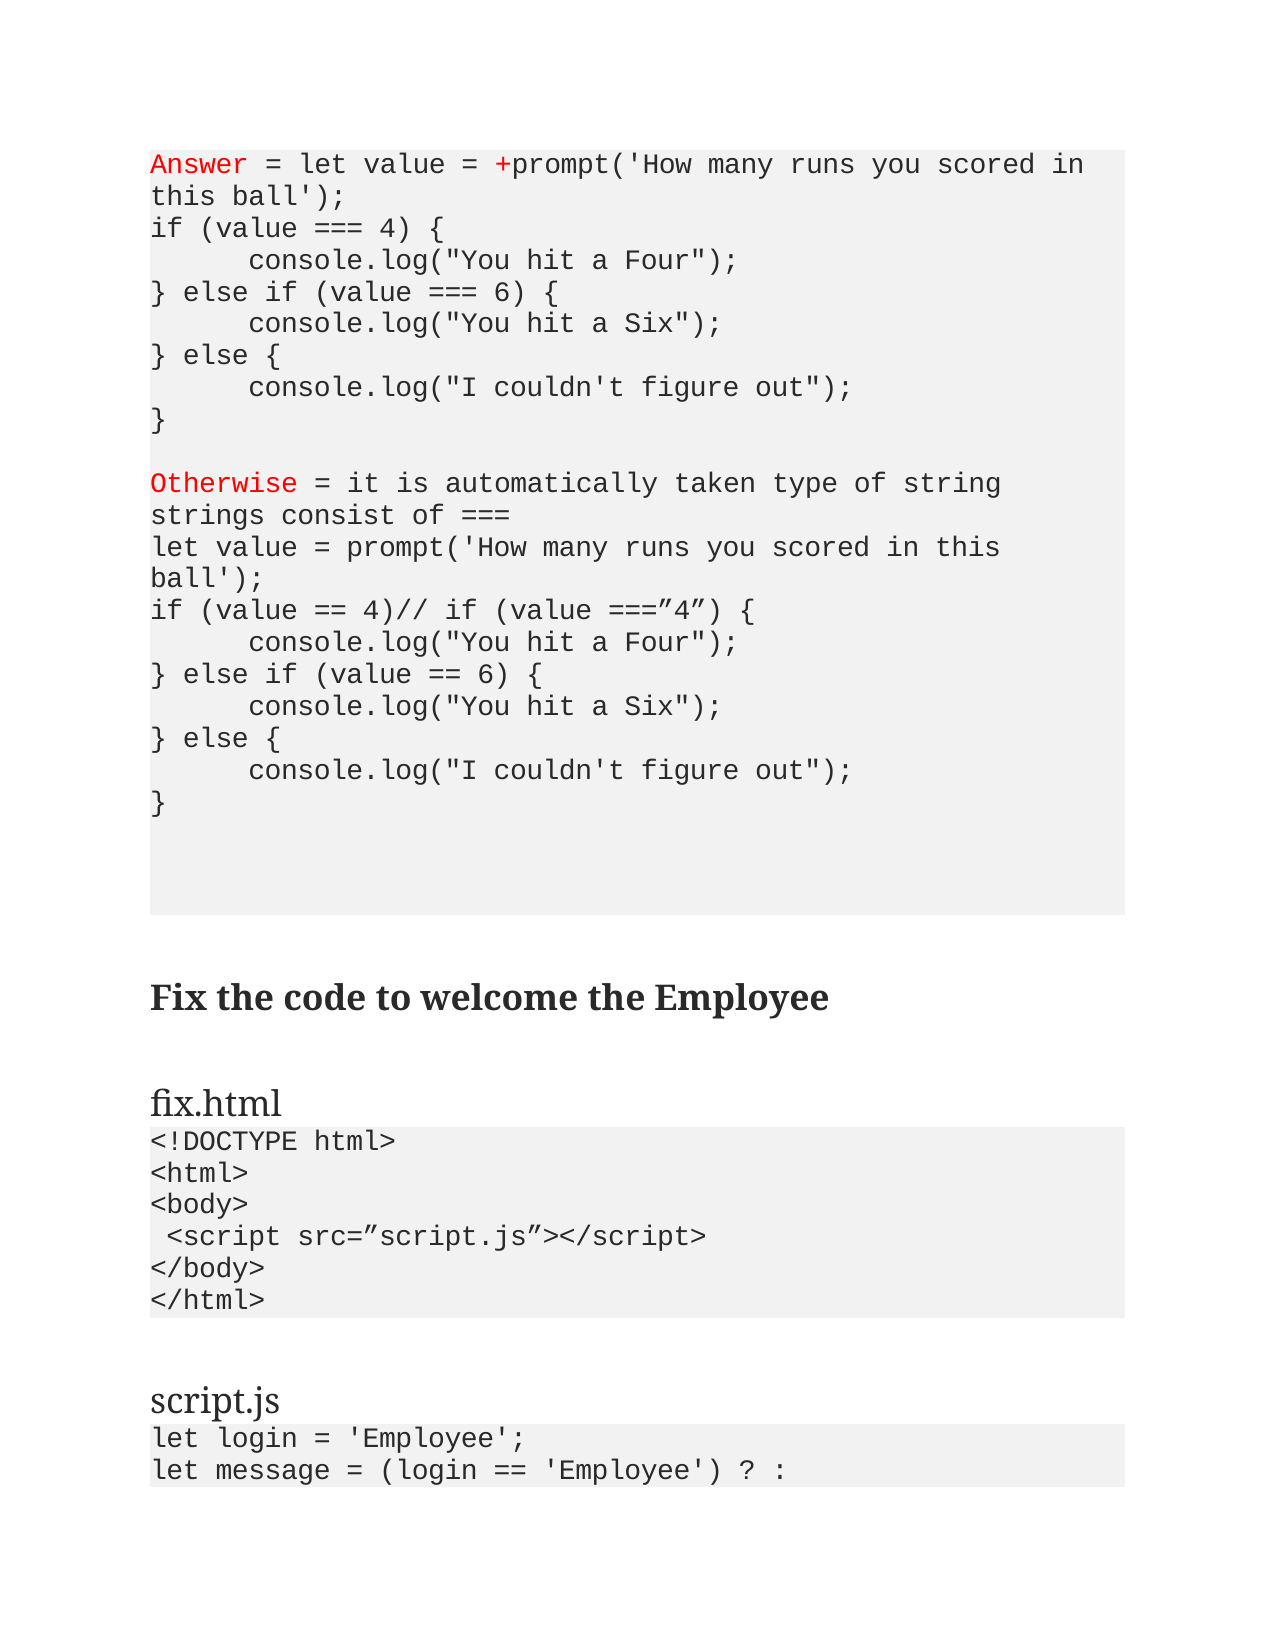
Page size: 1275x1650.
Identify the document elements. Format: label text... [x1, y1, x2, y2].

text Fix the code to welcome the Employee [150, 965, 1125, 1021]
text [150, 1424, 1125, 1487]
text Otherwise = it is automatically taken type of string strings consist of === [150, 469, 1125, 532]
text let value = prompt('How many runs you scored in this ball'); if (value == 4)// if (value ===”4”) { console.log("You hit a Four"); } else if (value == 6) { console.log("You hit a Six"); } else { console.log("I couldn't figure out"); } [150, 532, 1125, 819]
text script.js [150, 1368, 1125, 1424]
text fix.html [150, 1071, 1125, 1127]
text <!DOCTYPE html> <html> <body> <script src=”script.js”></script> </body> </html> [150, 1127, 1125, 1318]
text Answer = let value = +prompt('How many runs you scored in this ball'); if (value === 4) { console.log("You hit a Four"); } else if (value === 6) { console.log("You hit a Six"); } else { console.log("I couldn't figure out"); } [150, 150, 1125, 437]
